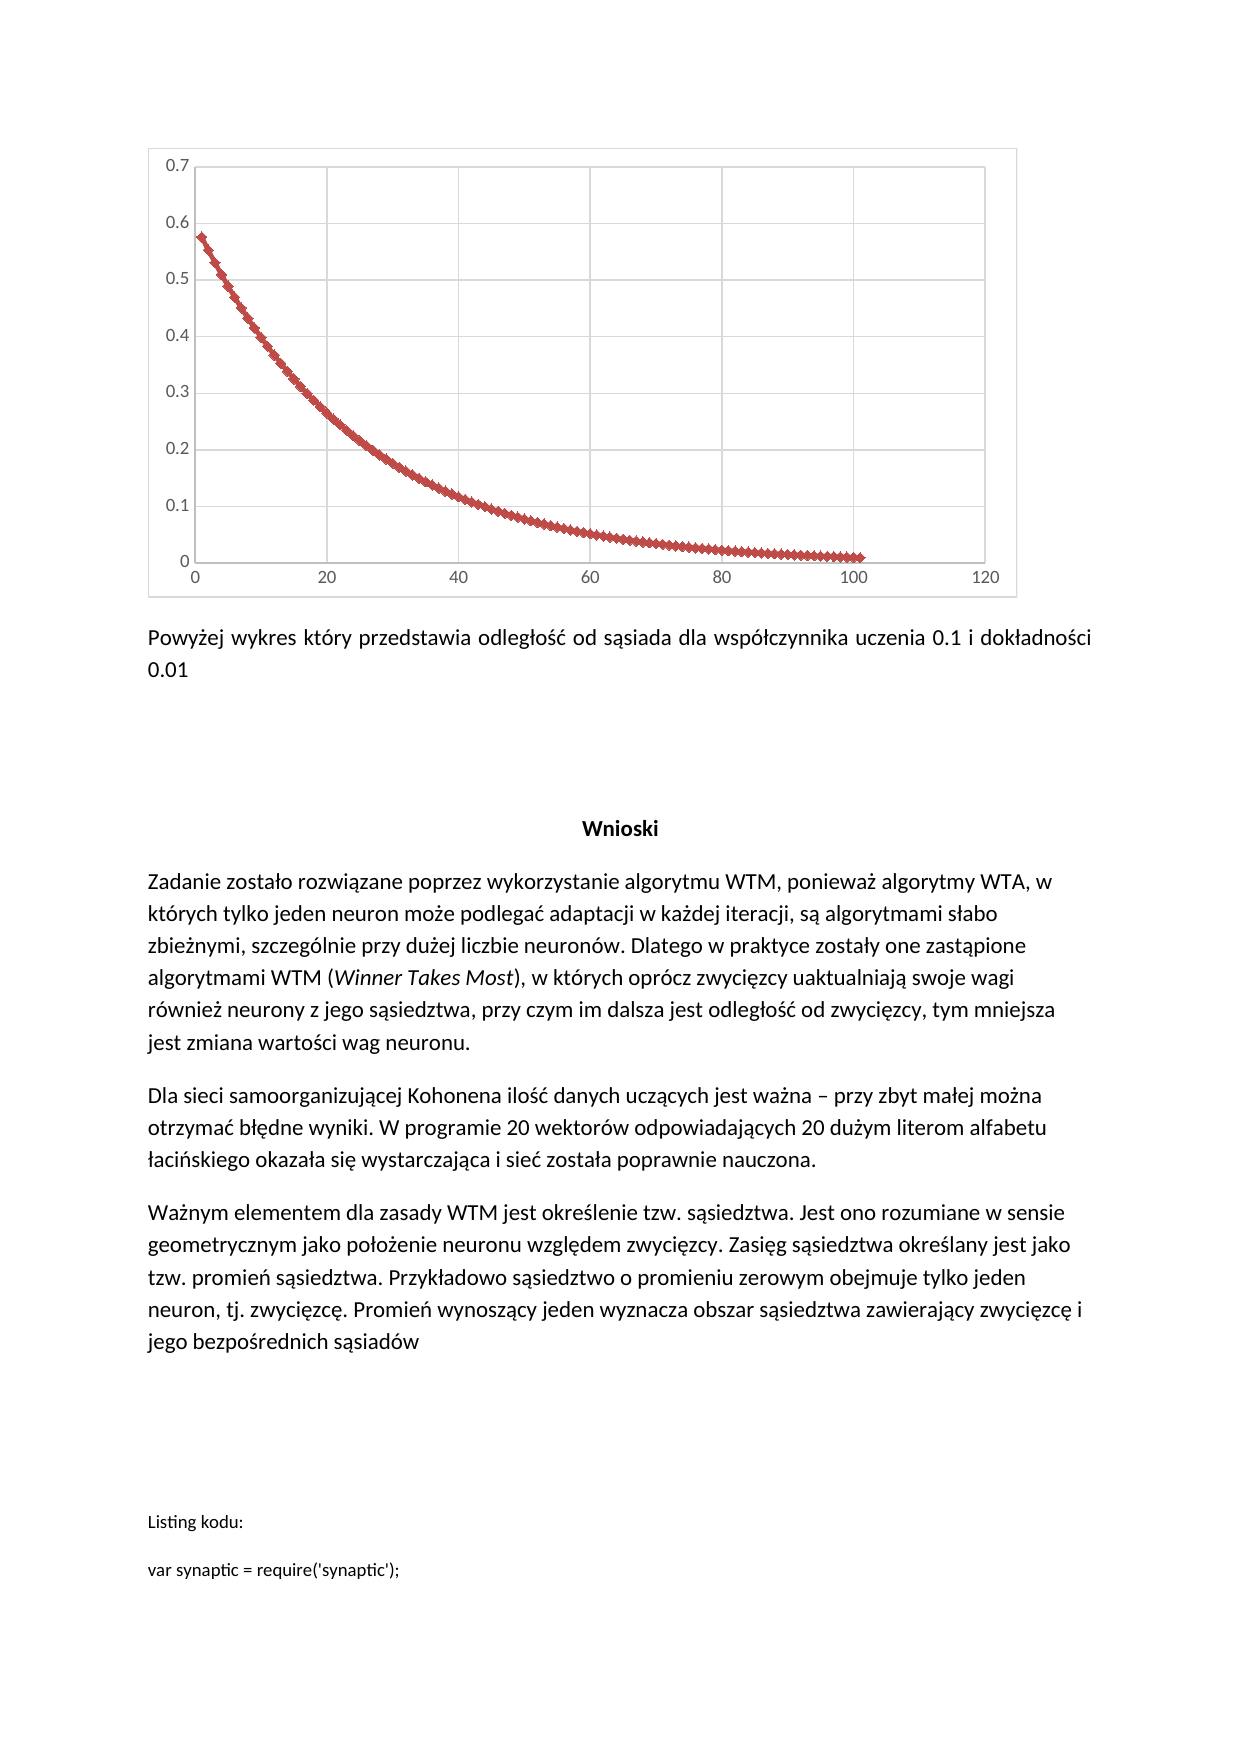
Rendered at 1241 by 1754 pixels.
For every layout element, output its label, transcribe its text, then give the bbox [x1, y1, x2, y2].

text Dla sieci samoorganizującej Kohonena ilość danych uczących jest ważna – przy zbyt małej można otrzymać błędne wyniki. W programie 20 wektorów odpowiadających 20 dużym literom alfabetu łacińskiego okazała się wystarczająca i sieć została poprawnie nauczona. [148, 1081, 1093, 1173]
text Powyżej wykres który przedstawia odległość od sąsiada dla współczynnika uczenia 0.1 i dokładności 0.01 [148, 623, 1093, 683]
text Zadanie zostało rozwiązane poprzez wykorzystanie algorytmu WTM, ponieważ algorytmy WTA, w których tylko jeden neuron może podlegać adaptacji w każdej iteracji, są algorytmami słabo zbieżnymi, szczególnie przy dużej liczbie neuronów. Dlatego w praktyce zostały one zastąpione algorytmami WTM (Winner Takes Most), w których oprócz zwycięzcy uaktualniają swoje wagi również neurony z jego sąsiedztwa, przy czym im dalsza jest odległość od zwycięzcy, tym mniejsza jest zmiana wartości wag neuronu. [148, 867, 1093, 1056]
table_header var synaptic = require('synaptic'); [146, 1557, 408, 1583]
text Ważnym elementem dla zasady WTM jest określenie tzw. sąsiedztwa. Jest ono rozumiane w sensie geometrycznym jako położenie neuronu względem zwycięzcy. Zasięg sąsiedztwa określany jest jako tzw. promień sąsiedztwa. Przykładowo sąsiedztwo o promieniu zerowym obejmuje tylko jeden neuron, tj. zwycięzcę. Promień wynoszący jeden wyznacza obszar sąsiedztwa zawierający zwycięzcę i jego bezpośrednich sąsiadów [148, 1198, 1093, 1355]
text Wnioski [148, 814, 1093, 842]
text Listing kodu: [148, 1510, 1093, 1533]
